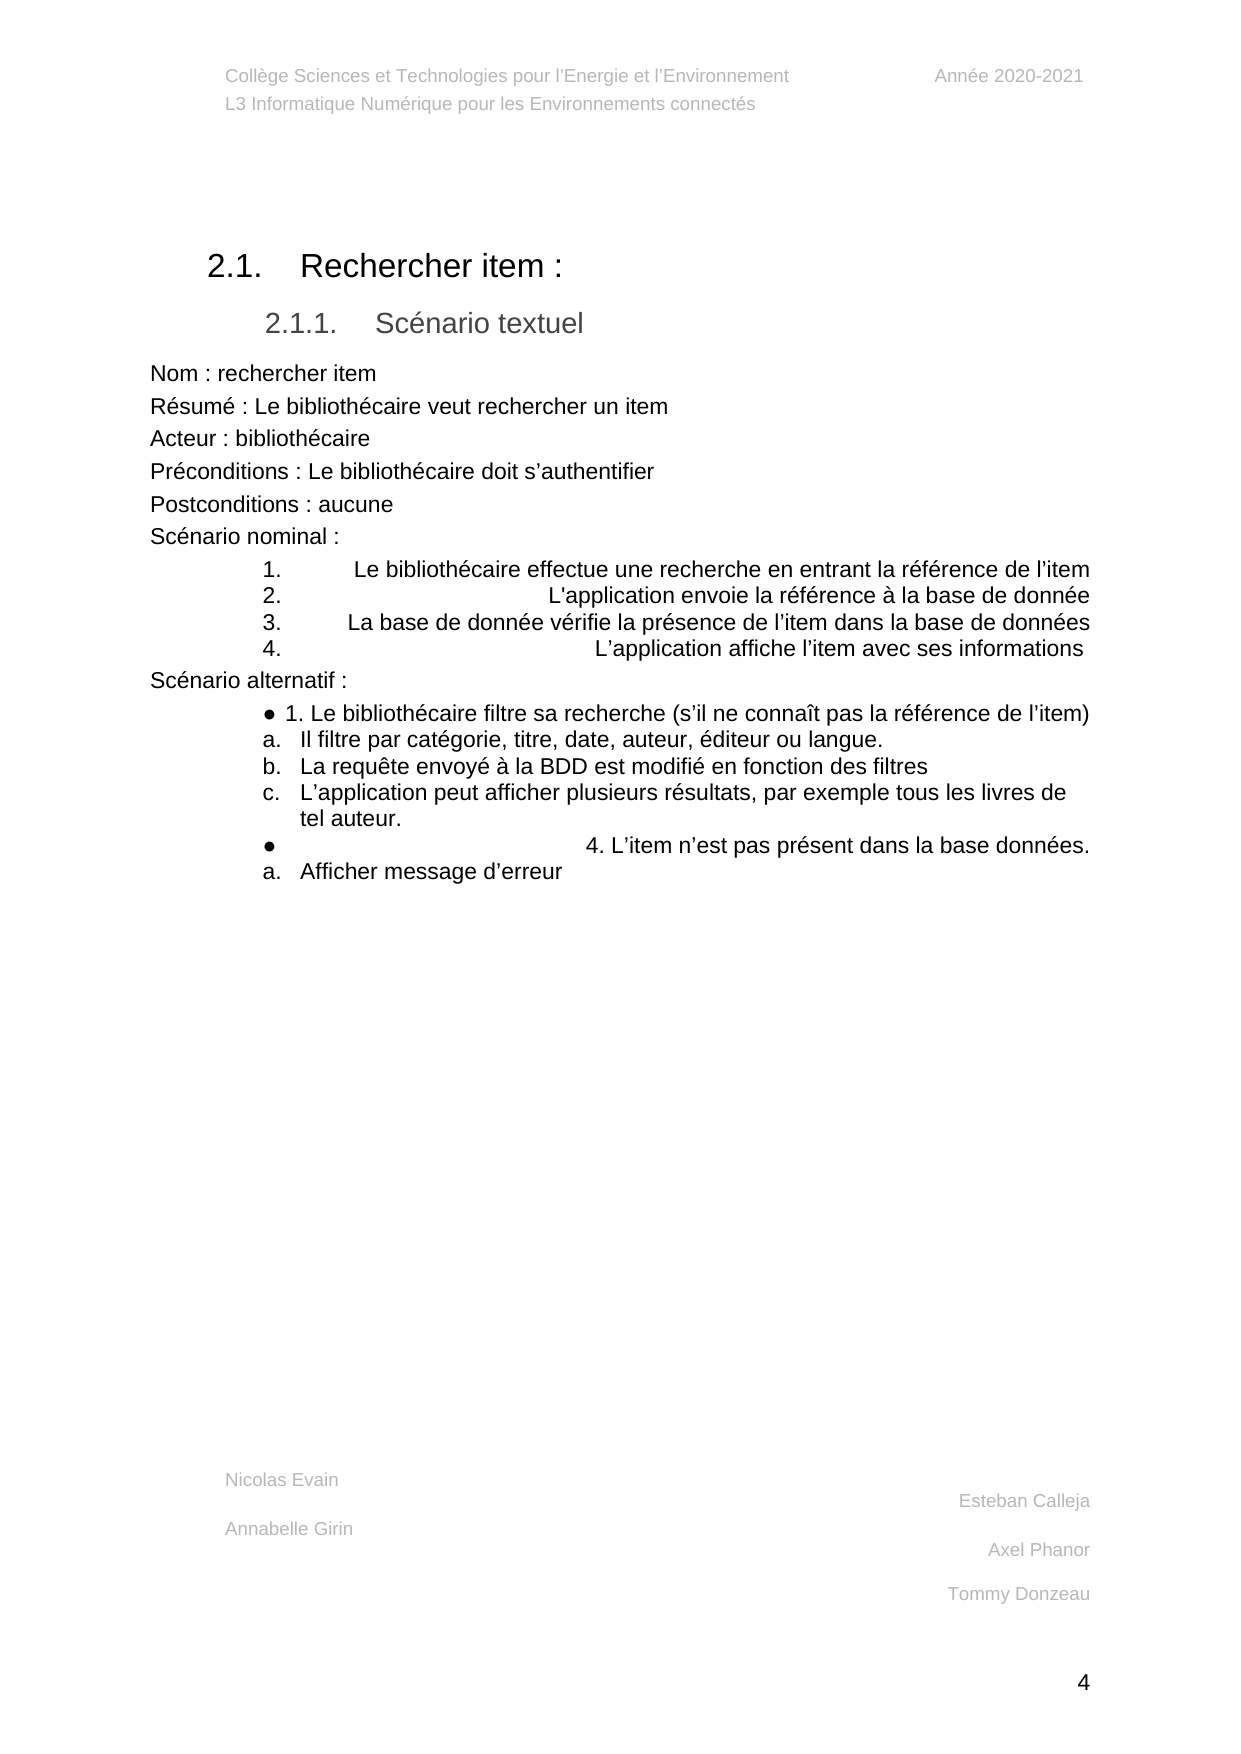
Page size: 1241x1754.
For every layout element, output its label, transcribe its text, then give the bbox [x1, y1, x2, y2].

text Scénario alternatif : [150, 667, 1090, 694]
list La requête envoyé à la BDD est modifié en fonction des filtres [262, 753, 1090, 779]
text Préconditions : Le bibliothécaire doit s’authentifier [150, 458, 1090, 484]
text Nom : rechercher item [150, 360, 1090, 386]
text Résumé : Le bibliothécaire veut rechercher un item [150, 393, 1090, 419]
text Scénario nominal : [150, 523, 1090, 549]
subtitle Scénario textuel [337, 306, 1090, 339]
list L’application peut afficher plusieurs résultats, par exemple tous les livres de tel auteur. [262, 779, 1090, 832]
list Il filtre par catégorie, titre, date, auteur, éditeur ou langue. [262, 726, 1090, 753]
list Afficher message d’erreur [262, 858, 1090, 884]
list Le bibliothécaire effectue une recherche en entrant la référence de l’item [225, 556, 1090, 582]
list 1. Le bibliothécaire filtre sa recherche (s’il ne connaît pas la référence de l’item) [225, 700, 1090, 726]
list L’application affiche l’item avec ses informations [225, 635, 1090, 661]
list L'application envoie la référence à la base de donnée [225, 582, 1090, 608]
list 4. L’item n’est pas présent dans la base données. [225, 832, 1090, 858]
text Postconditions : aucune [150, 491, 1090, 517]
subtitle Rechercher item : [262, 246, 1090, 285]
list La base de donnée vérifie la présence de l’item dans la base de données [225, 608, 1090, 635]
text Acteur : bibliothécaire [150, 425, 1090, 452]
